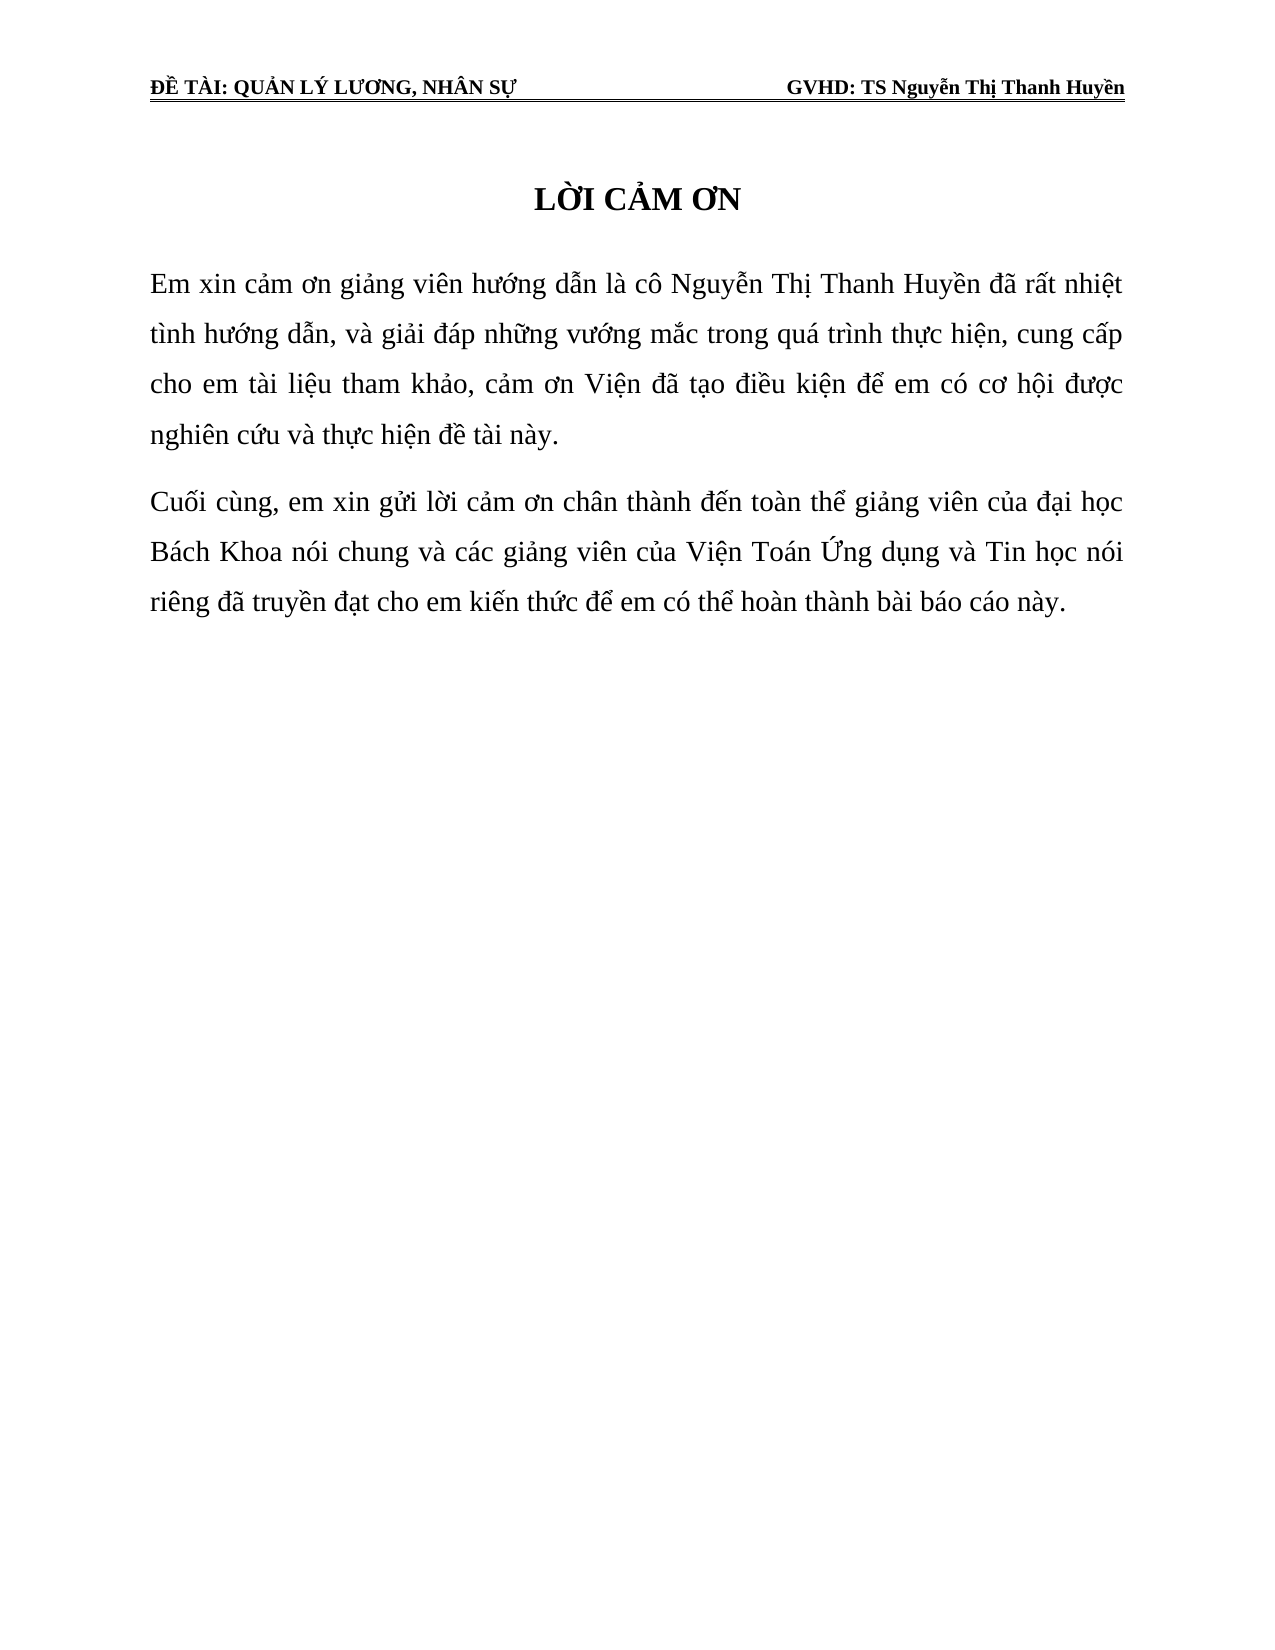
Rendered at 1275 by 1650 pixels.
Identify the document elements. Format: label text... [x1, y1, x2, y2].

text Cuối cùng, em xin gửi lời cảm ơn chân thành đến toàn thể giảng viên của đại học Bách Khoa nói chung và các giảng viên của Viện Toán Ứng dụng và Tin học nói riêng đã truyền đạt cho em kiến thức để em có thể hoàn thành bài báo cáo này. [150, 484, 1125, 618]
text Em xin cảm ơn giảng viên hướng dẫn là cô Nguyễn Thị Thanh Huyền đã rất nhiệt tình hướng dẫn, và giải đáp những vướng mắc trong quá trình thực hiện, cung cấp cho em tài liệu tham khảo, cảm ơn Viện đã tạo điều kiện để em có cơ hội được nghiên cứu và thực hiện đề tài này. [150, 266, 1125, 450]
text LỜI CẢM ƠN [150, 179, 1125, 217]
